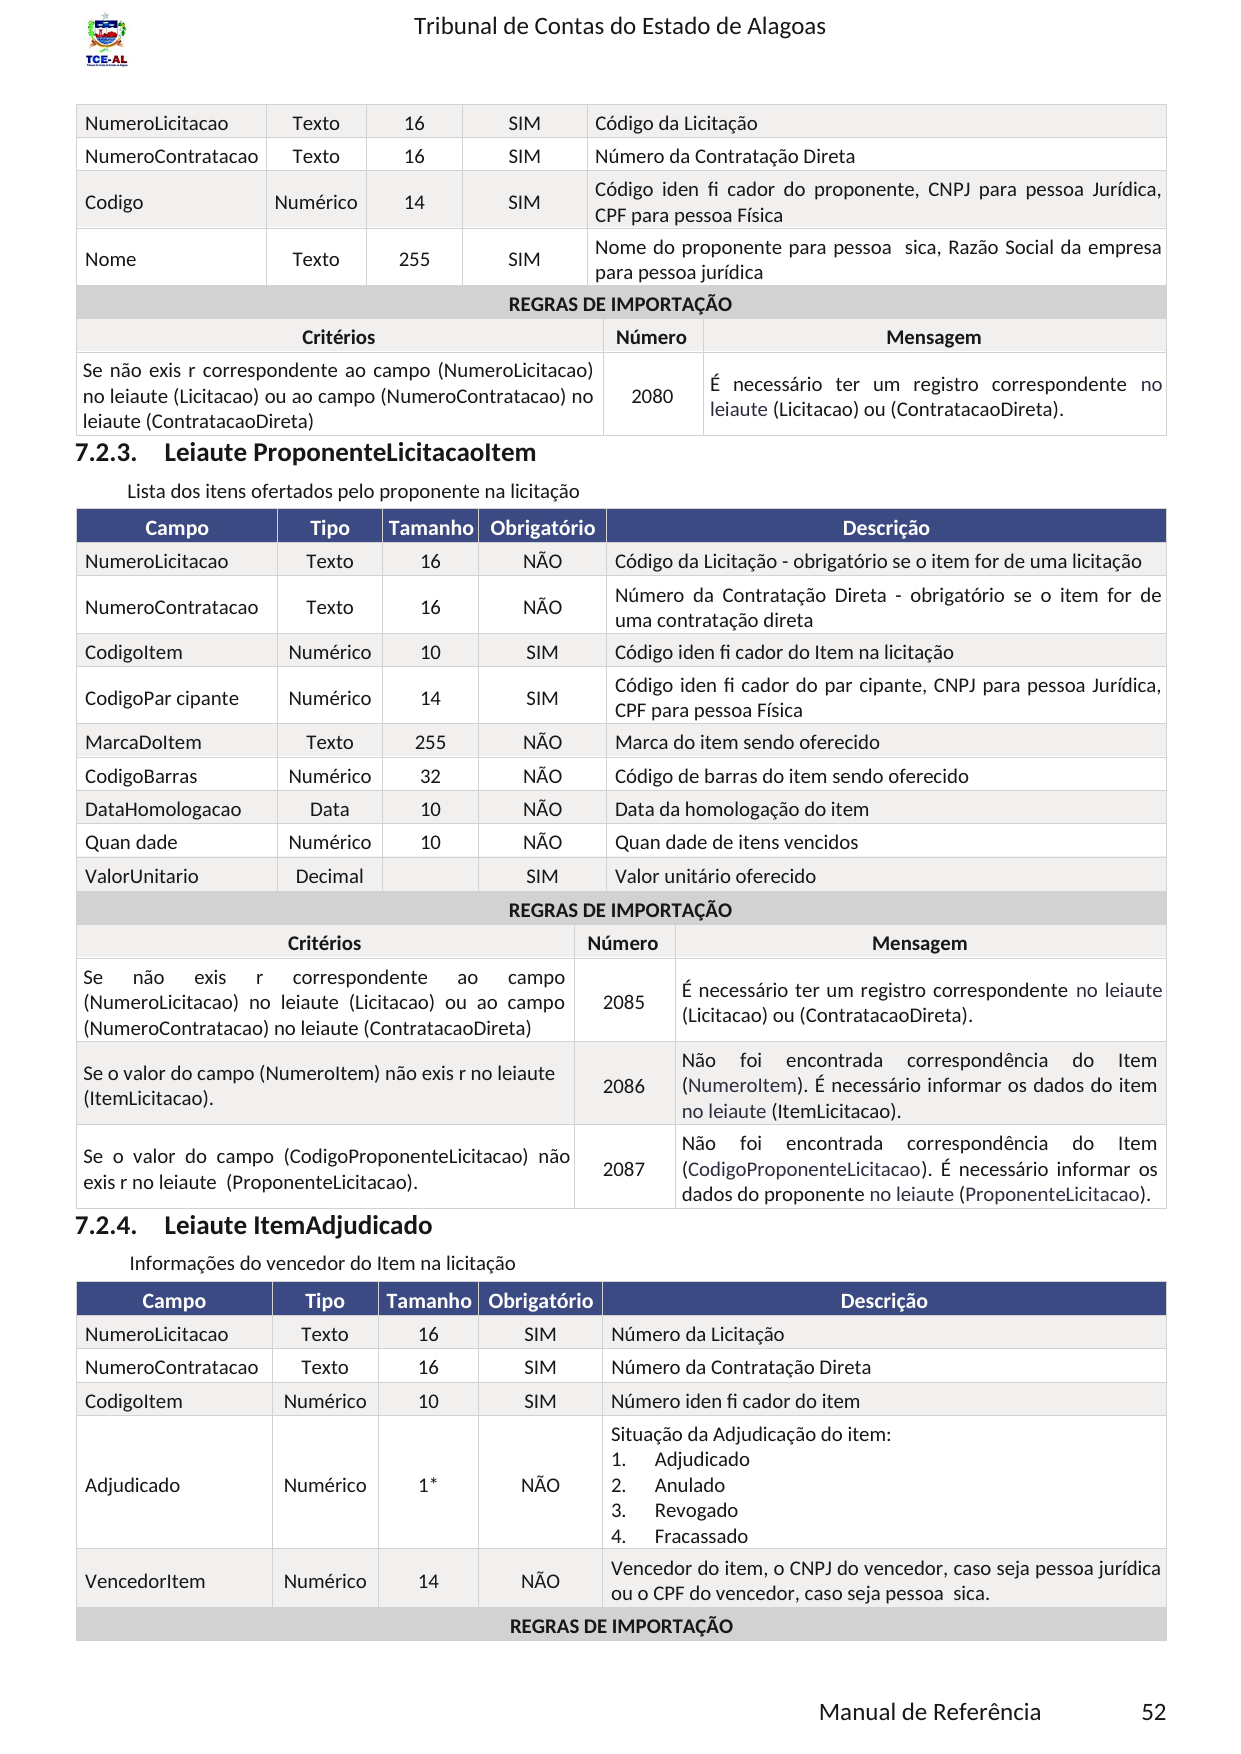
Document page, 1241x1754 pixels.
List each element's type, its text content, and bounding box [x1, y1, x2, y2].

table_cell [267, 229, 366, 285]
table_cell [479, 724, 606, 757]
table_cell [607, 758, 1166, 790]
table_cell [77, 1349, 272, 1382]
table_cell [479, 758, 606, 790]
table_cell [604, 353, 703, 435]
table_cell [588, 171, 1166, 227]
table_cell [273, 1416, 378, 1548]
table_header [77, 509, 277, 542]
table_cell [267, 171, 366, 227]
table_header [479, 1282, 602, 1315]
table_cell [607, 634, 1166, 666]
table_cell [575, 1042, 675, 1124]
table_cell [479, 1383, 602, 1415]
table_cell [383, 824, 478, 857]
picture [76, 10, 136, 67]
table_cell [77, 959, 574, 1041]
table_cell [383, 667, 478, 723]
subtitle 7.2.4. Leiaute ItemAdjudicado [74, 1208, 1166, 1241]
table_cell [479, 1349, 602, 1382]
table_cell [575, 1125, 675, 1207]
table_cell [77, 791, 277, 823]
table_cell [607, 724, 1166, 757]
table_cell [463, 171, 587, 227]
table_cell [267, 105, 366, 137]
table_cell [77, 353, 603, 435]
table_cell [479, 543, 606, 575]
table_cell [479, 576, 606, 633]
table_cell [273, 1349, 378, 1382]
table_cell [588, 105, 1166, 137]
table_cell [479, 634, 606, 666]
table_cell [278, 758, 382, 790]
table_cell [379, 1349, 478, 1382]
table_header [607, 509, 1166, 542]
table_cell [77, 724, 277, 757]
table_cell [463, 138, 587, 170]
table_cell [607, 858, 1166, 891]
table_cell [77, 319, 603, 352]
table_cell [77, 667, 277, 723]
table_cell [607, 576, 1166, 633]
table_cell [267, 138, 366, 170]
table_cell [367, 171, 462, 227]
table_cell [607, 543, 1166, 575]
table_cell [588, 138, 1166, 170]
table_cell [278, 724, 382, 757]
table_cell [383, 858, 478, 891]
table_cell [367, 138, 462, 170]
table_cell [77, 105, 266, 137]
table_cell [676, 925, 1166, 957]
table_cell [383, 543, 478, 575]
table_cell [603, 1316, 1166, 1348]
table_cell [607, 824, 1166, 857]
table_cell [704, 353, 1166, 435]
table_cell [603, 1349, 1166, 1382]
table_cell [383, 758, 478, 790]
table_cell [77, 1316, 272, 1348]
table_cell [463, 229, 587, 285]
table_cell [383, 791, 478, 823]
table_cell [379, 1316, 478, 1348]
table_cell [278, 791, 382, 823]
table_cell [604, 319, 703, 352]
text Lista dos itens ofertados pelo proponente na licitação [75, 478, 580, 503]
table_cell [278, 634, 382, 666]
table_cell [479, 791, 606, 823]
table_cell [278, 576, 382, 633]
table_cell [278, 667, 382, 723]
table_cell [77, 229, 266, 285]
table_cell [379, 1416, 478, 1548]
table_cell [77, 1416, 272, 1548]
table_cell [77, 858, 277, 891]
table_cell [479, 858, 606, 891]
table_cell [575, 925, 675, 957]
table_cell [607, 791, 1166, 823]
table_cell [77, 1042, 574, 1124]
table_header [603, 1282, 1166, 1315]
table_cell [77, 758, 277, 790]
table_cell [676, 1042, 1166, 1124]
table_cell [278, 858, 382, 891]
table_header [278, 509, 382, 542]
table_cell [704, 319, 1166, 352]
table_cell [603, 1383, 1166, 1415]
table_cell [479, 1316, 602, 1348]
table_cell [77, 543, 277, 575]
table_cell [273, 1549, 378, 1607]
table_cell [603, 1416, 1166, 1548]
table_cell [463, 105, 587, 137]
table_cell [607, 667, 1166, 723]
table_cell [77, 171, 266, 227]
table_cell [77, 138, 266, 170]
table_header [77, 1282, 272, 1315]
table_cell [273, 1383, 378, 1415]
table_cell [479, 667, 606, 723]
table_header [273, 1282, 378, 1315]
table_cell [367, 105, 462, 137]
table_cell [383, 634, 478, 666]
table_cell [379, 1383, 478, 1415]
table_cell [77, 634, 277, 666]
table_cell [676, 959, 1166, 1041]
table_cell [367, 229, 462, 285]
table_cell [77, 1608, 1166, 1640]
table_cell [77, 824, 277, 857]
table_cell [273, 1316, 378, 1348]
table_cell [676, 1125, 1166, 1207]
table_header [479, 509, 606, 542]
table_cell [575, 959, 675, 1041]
text 7.2.3. Leiaute ProponenteLicitacaoItem [74, 435, 1166, 468]
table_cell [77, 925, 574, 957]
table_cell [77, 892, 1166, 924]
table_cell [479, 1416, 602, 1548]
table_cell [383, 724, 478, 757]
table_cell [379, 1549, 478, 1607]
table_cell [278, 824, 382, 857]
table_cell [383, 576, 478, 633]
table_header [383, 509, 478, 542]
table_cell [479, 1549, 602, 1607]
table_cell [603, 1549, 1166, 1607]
text Informações do vencedor do Item na licitação [75, 1251, 516, 1276]
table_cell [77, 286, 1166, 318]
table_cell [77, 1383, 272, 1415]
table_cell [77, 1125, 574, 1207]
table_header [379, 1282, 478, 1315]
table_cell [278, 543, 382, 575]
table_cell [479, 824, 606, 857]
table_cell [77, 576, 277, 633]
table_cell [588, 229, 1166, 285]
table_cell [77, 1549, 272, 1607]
